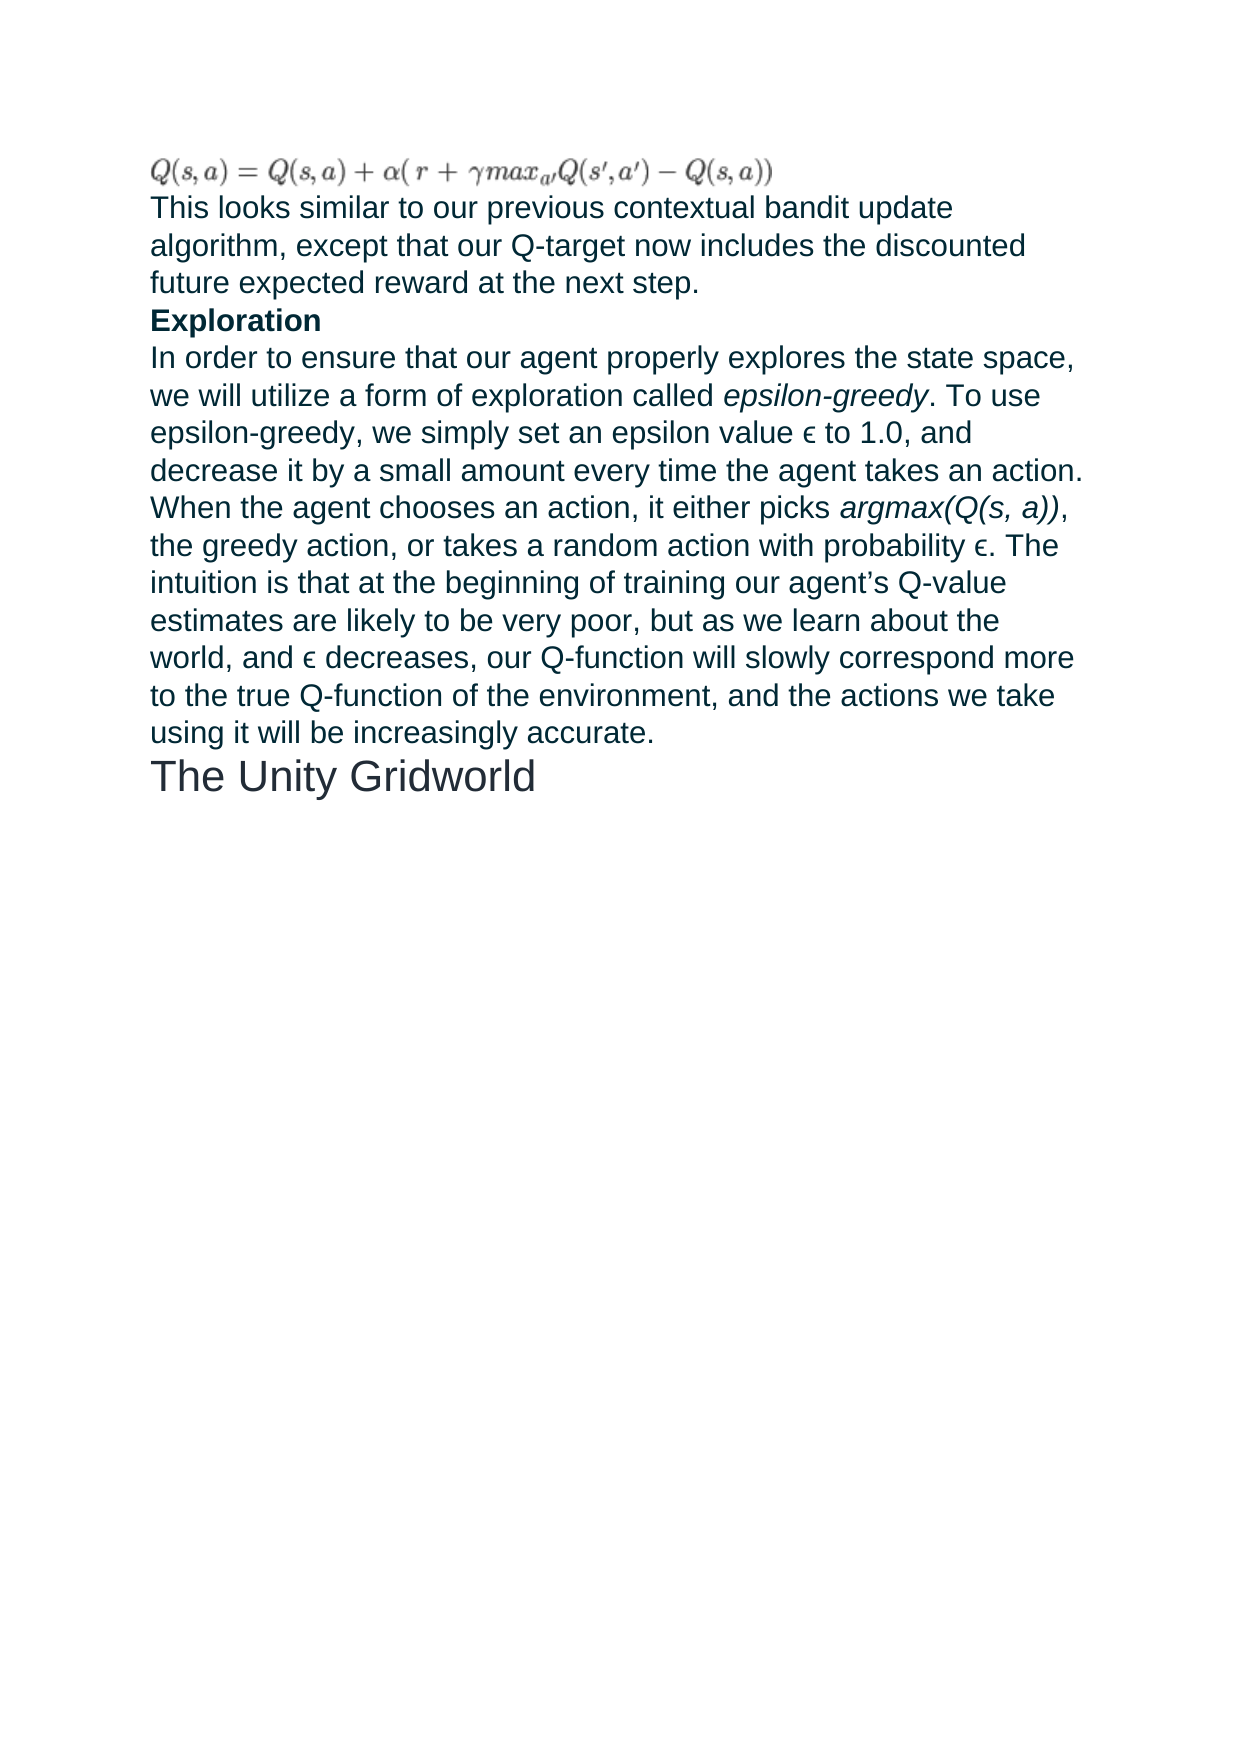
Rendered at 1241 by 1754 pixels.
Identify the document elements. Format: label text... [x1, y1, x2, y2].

picture [150, 157, 772, 188]
text This looks similar to our previous contextual bandit update algorithm, except that our Q-target now includes the discounted future expected reward at the next step. [150, 187, 1090, 300]
text In order to ensure that our agent properly explores the state space, we will utilize a form of exploration called epsilon-greedy. To use epsilon-greedy, we simply set an epsilon value ϵ to 1.0, and decrease it by a small amount every time the agent takes an action. When the agent chooses an action, it either picks argmax(Q(s, a)), the greedy action, or takes a random action with probability ϵ. The intuition is that at the beginning of training our agent’s Q-value estimates are likely to be very poor, but as we learn about the world, and ϵ decreases, our Q-function will slowly correspond more to the true Q-function of the environment, and the actions we take using it will be increasingly accurate. [150, 337, 1090, 750]
text Exploration [150, 300, 1090, 337]
text The Unity Gridworld [150, 750, 1090, 800]
